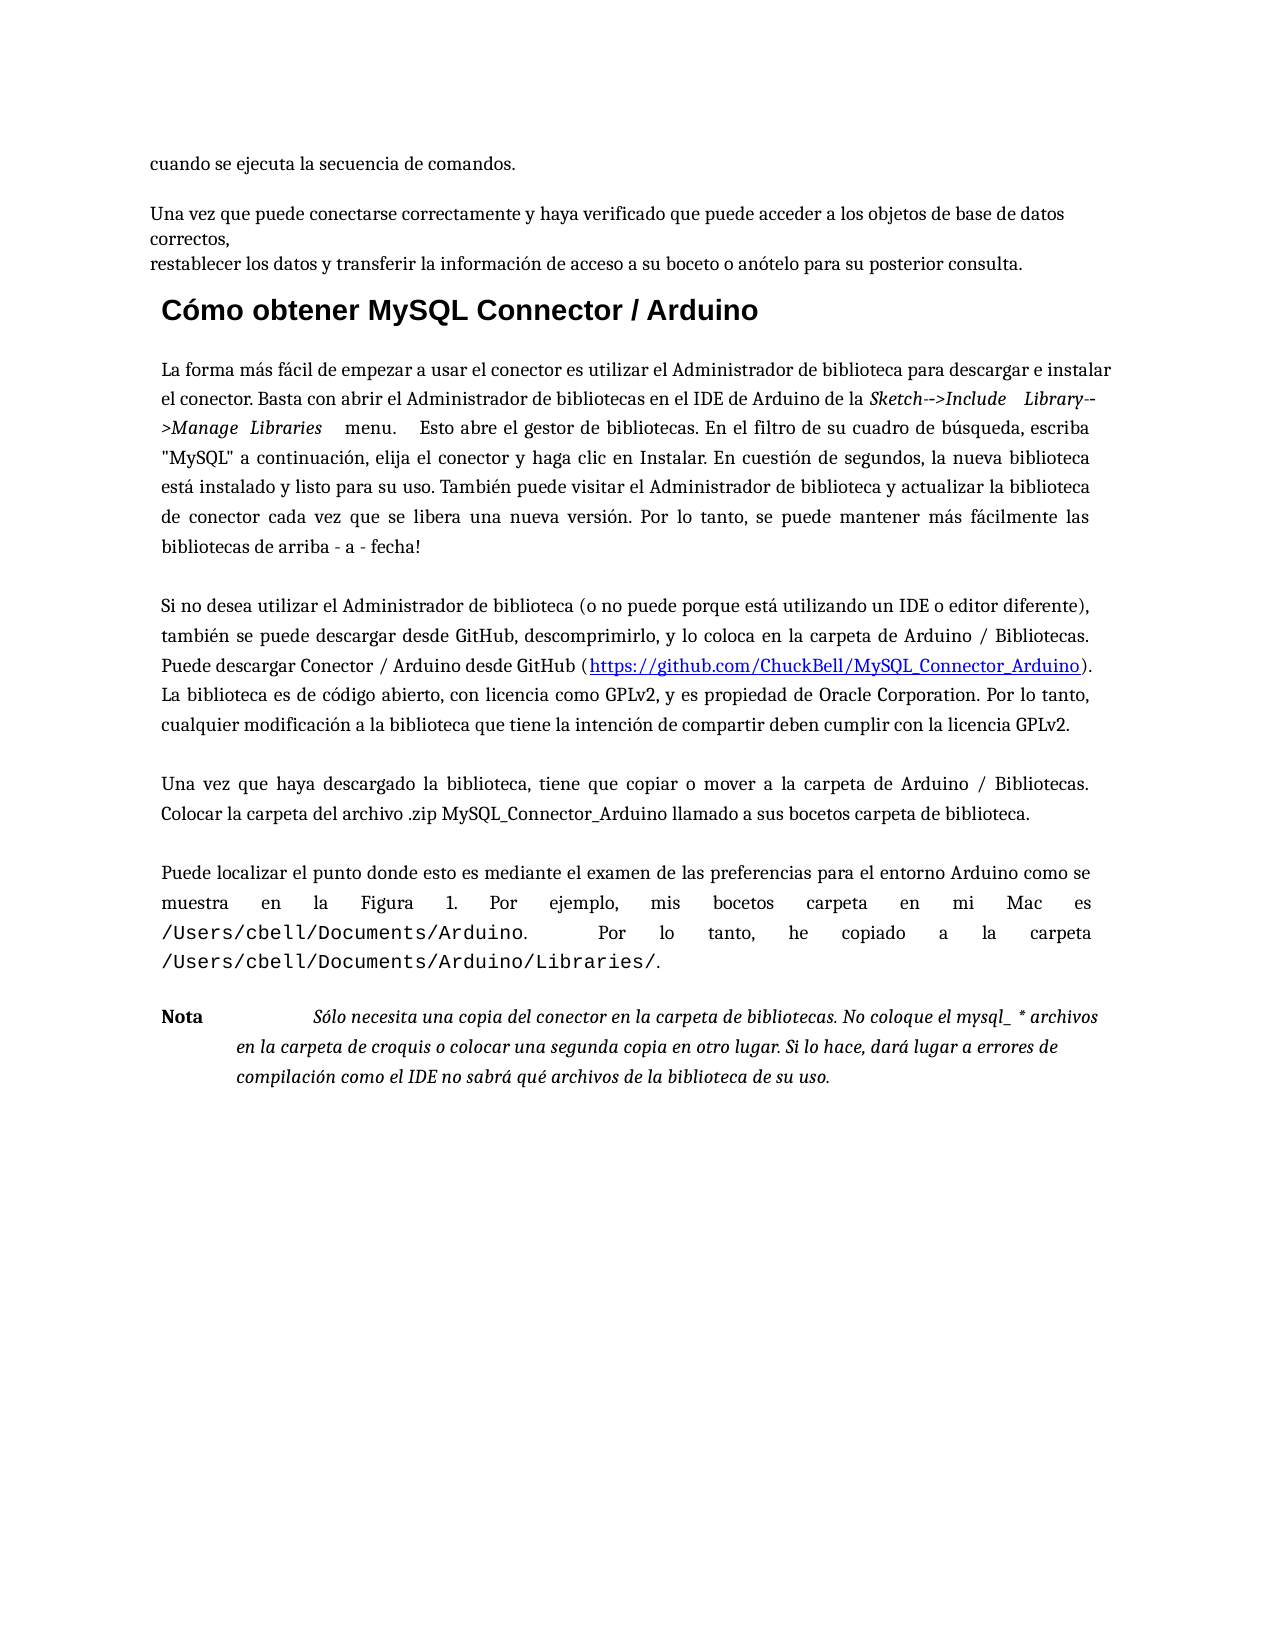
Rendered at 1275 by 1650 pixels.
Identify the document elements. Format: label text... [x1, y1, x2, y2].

text Cómo obtener MySQL Connector / Arduino [161, 300, 440, 325]
text restablecer los datos y transferir la información de acceso a su boceto o anótelo para su posterior consulta. [150, 250, 1125, 275]
text Puede localizar el punto donde esto es mediante el examen de las preferencias para el entorno Arduino como se muestra en la Figura 1. Por ejemplo, mis bocetos carpeta en mi Mac es /Users/cbell/Documents/Arduino. Por lo tanto, he copiado a la carpeta /Users/cbell/Documents/Arduino/Libraries/. [161, 856, 1092, 975]
text Una vez que puede conectarse correctamente y haya verificado que puede acceder a los objetos de base de datos correctos, [150, 200, 1125, 250]
text Si no desea utilizar el Administrador de biblioteca (o no puede porque está utilizando un IDE o editor diferente), también se puede descargar desde GitHub, descomprimirlo, y lo coloca en la carpeta de Arduino / Bibliotecas. Puede descargar Conector / Arduino desde GitHub (https://github.com/ChuckBell/MySQL_Connector_Arduino). La biblioteca es de código abierto, con licencia como GPLv2, y es propiedad de Oracle Corporation. Por lo tanto, cualquier modificación a la biblioteca que tiene la intención de compartir deben cumplir con la licencia GPLv2. [161, 589, 1092, 737]
text >Manage Libraries menu. Esto abre el gestor de bibliotecas. En el filtro de su cuadro de búsqueda, escriba "MySQL" a continuación, elija el conector y haga clic en Instalar. En cuestión de segundos, la nueva biblioteca está instalado y listo para su uso. También puede visitar el Administrador de biblioteca y actualizar la biblioteca de conector cada vez que se libera una nueva versión. Por lo tanto, se puede mantener más fácilmente las bibliotecas de arriba - a - fecha! [161, 411, 1092, 559]
text Una vez que haya descargado la biblioteca, tiene que copiar o mover a la carpeta de Arduino / Bibliotecas. Colocar la carpeta del archivo .zip MySQL_Connector_Arduino llamado a sus bocetos carpeta de biblioteca. [161, 767, 1092, 826]
text el conector. Basta con abrir el Administrador de bibliotecas en el IDE de Arduino de la Sketch-­‐>Include Library-­‐ [161, 386, 1125, 411]
text La forma más fácil de empezar a usar el conector es utilizar el Administrador de biblioteca para descargar e instalar [161, 356, 1125, 381]
text Cómo obtener MySQL Connector / Arduino [442, 300, 1125, 325]
text Nota Sólo necesita una copia del conector en la carpeta de bibliotecas. No coloque el mysql_ * archivos en la carpeta de croquis o colocar una segunda copia en otro lugar. Si lo hace, dará lugar a errores de compilación como el IDE no sabrá qué archivos de la biblioteca de su uso. [161, 1000, 1101, 1090]
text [150, 150, 1125, 175]
